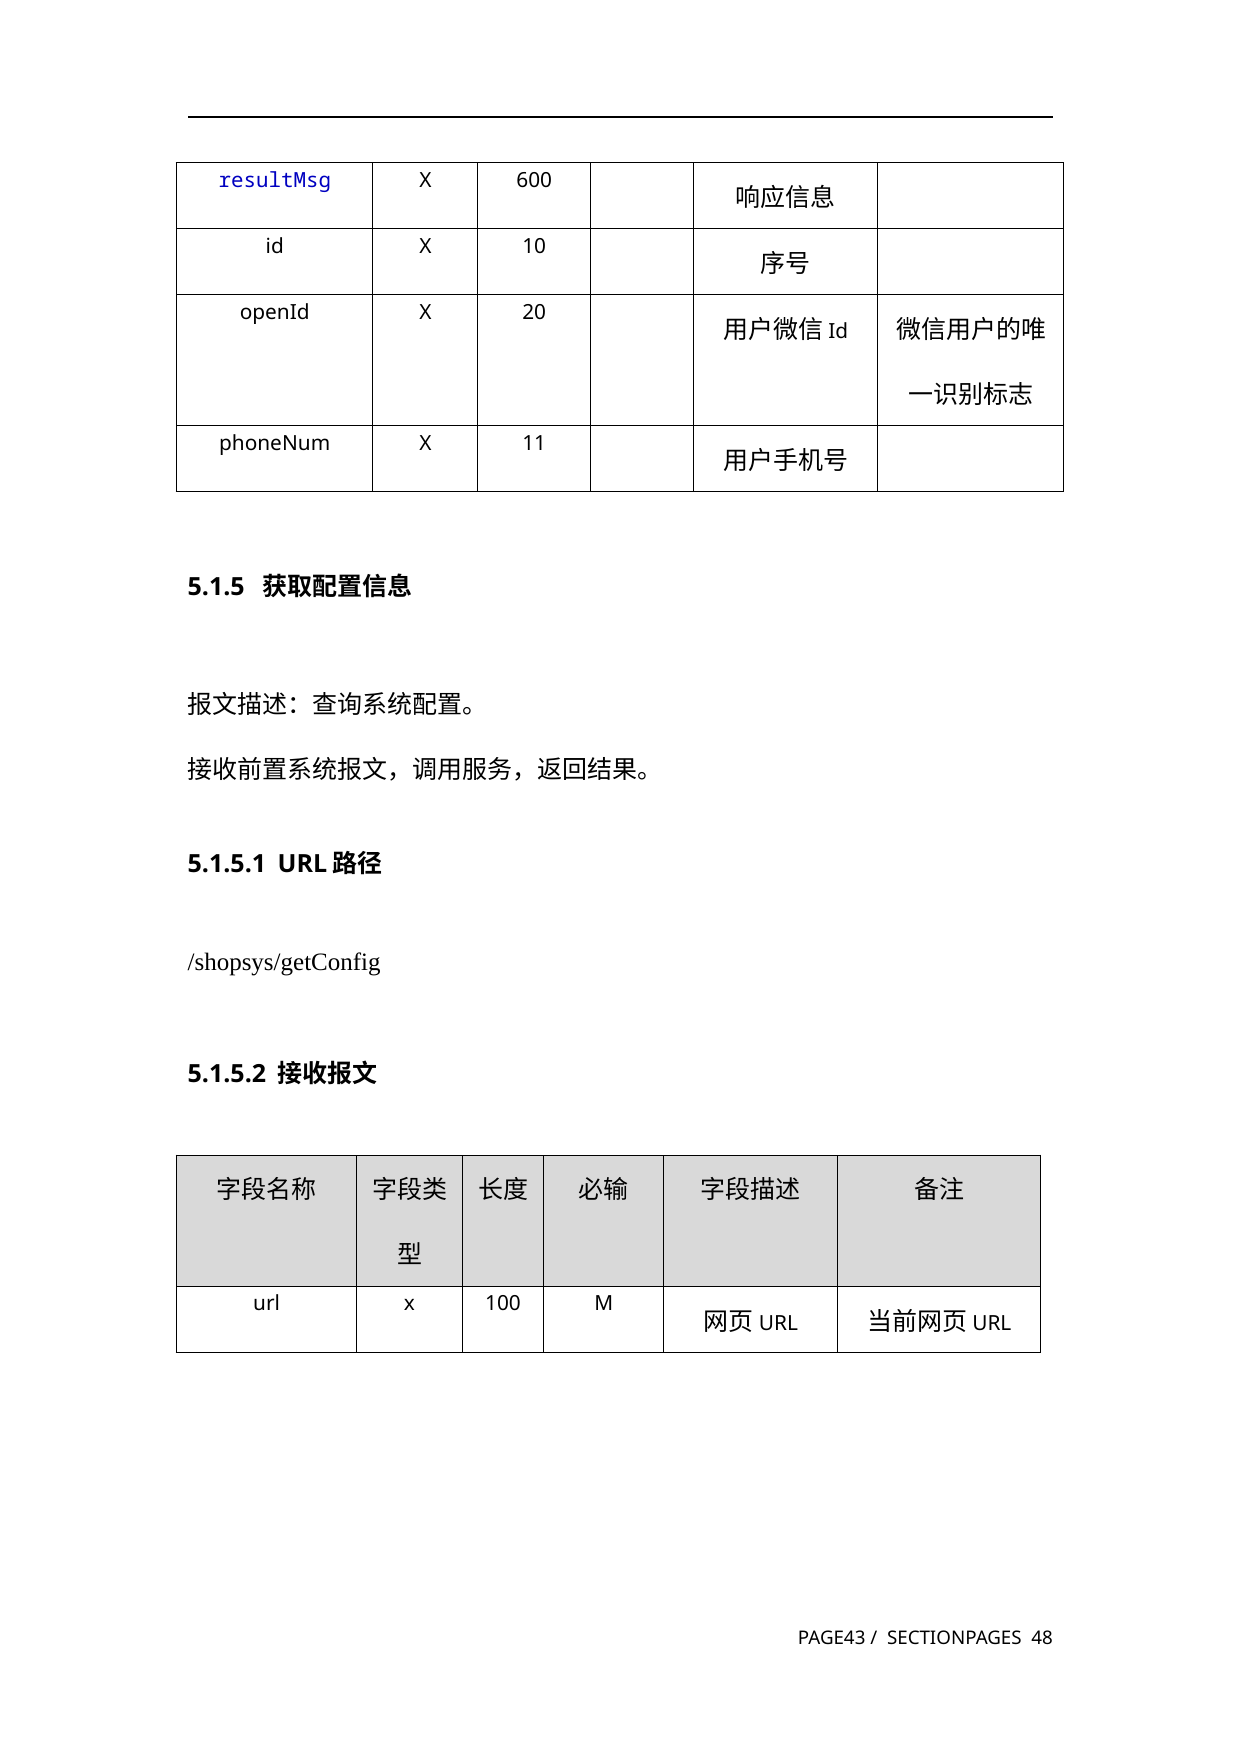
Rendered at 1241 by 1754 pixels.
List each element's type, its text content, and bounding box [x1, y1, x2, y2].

table_header 字段名称 [177, 1156, 356, 1286]
table_cell X [373, 163, 477, 228]
table_cell [878, 163, 1063, 228]
table_cell openId [177, 295, 372, 425]
table_cell 用户微信Id [694, 295, 877, 425]
table_header 必输 [544, 1156, 663, 1286]
subtitle 接收报文 [187, 1039, 1053, 1104]
subtitle 获取配置信息 [187, 552, 1053, 617]
table_header 长度 [463, 1156, 543, 1286]
table_cell [591, 295, 693, 425]
table_cell 11 [478, 426, 590, 491]
table_cell 微信用户的唯一识别标志 [878, 295, 1063, 425]
table_cell X [373, 229, 477, 294]
text 接收前置系统报文，调用服务，返回结果。 [187, 735, 1053, 800]
table_cell 序号 [694, 229, 877, 294]
table_header 字段描述 [664, 1156, 837, 1286]
table_cell 100 [463, 1287, 543, 1352]
table_cell phoneNum [177, 426, 372, 491]
text /shopsys/getConfig [187, 945, 1053, 977]
table_cell [878, 229, 1063, 294]
table_cell M [544, 1287, 663, 1352]
table_cell 20 [478, 295, 590, 425]
table_cell 网页URL [664, 1287, 837, 1352]
subtitle URL路径 [187, 829, 1053, 894]
table_cell 当前网页URL [838, 1287, 1040, 1352]
table_cell [878, 426, 1063, 491]
table_header 字段类型 [357, 1156, 462, 1286]
table_cell url [177, 1287, 356, 1352]
table_cell 10 [478, 229, 590, 294]
table_cell 600 [478, 163, 590, 228]
table_header 备注 [838, 1156, 1040, 1286]
table_cell 响应信息 [694, 163, 877, 228]
table_cell x [357, 1287, 462, 1352]
table_cell [591, 163, 693, 228]
table_cell id [177, 229, 372, 294]
table_cell [591, 229, 693, 294]
table_cell resultMsg [177, 163, 372, 228]
table_cell [591, 426, 693, 491]
text 报文描述：查询系统配置。 [187, 670, 1053, 735]
table_cell X [373, 295, 477, 425]
table_cell X [373, 426, 477, 491]
table_cell 用户手机号 [694, 426, 877, 491]
